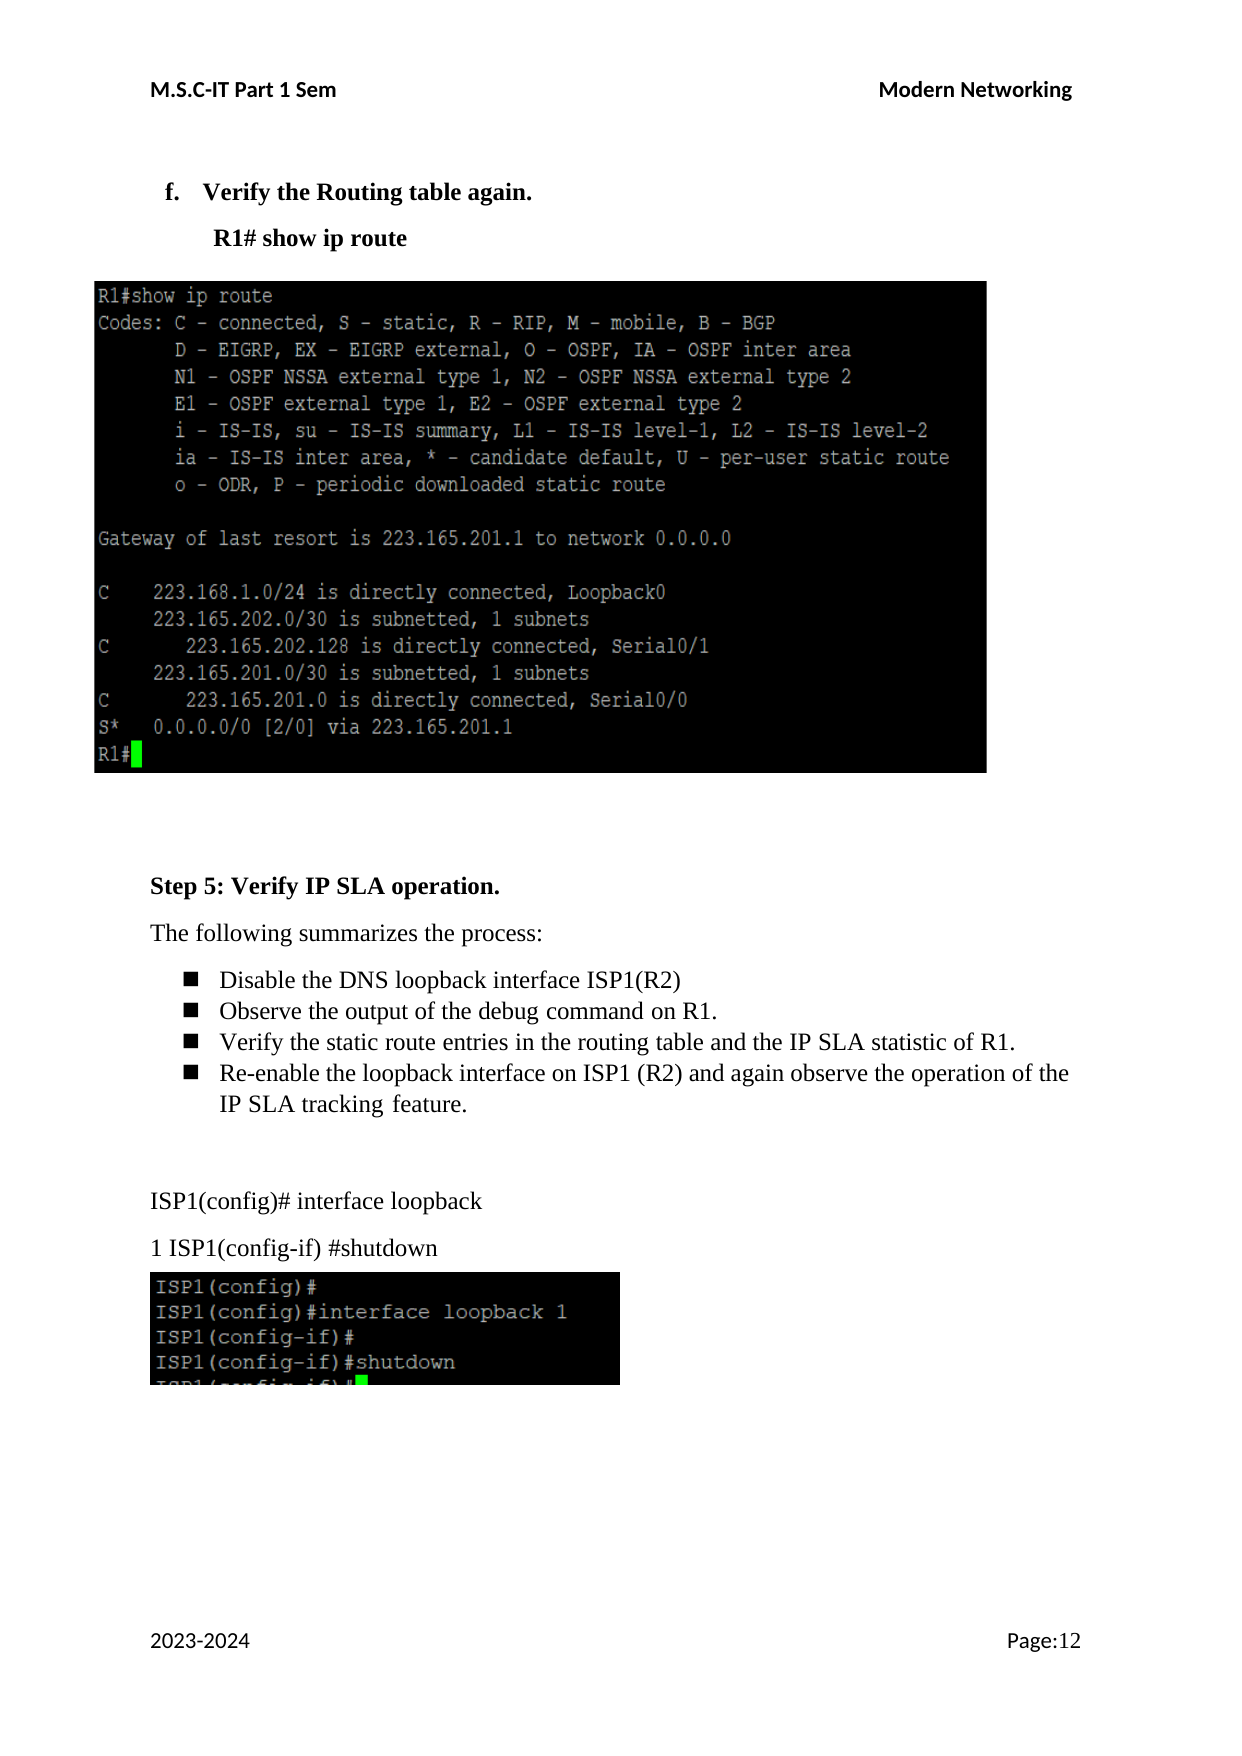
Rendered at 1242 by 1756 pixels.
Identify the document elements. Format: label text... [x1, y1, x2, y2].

subtitle Step 5: Verify IP SLA operation. [150, 871, 1148, 900]
picture [150, 1272, 620, 1385]
picture [94, 281, 987, 773]
list Re-enable the loopback interface on ISP1 (R2) and again observe the operation of the IP SLA tracking feature. [181, 1058, 1070, 1118]
list Observe the output of the debug command on R1. [181, 996, 1148, 1025]
text The following summarizes the process: [150, 918, 1148, 947]
list Verify the Routing table again. R1# show ip route [165, 177, 533, 252]
text ISP1(config)# interface loopback 1 ISP1(config-if) #shutdown [150, 1186, 499, 1262]
list Disable the DNS loopback interface ISP1(R2) [181, 965, 1148, 994]
list Verify the static route entries in the routing table and the IP SLA statistic of R1. [181, 1027, 1148, 1056]
